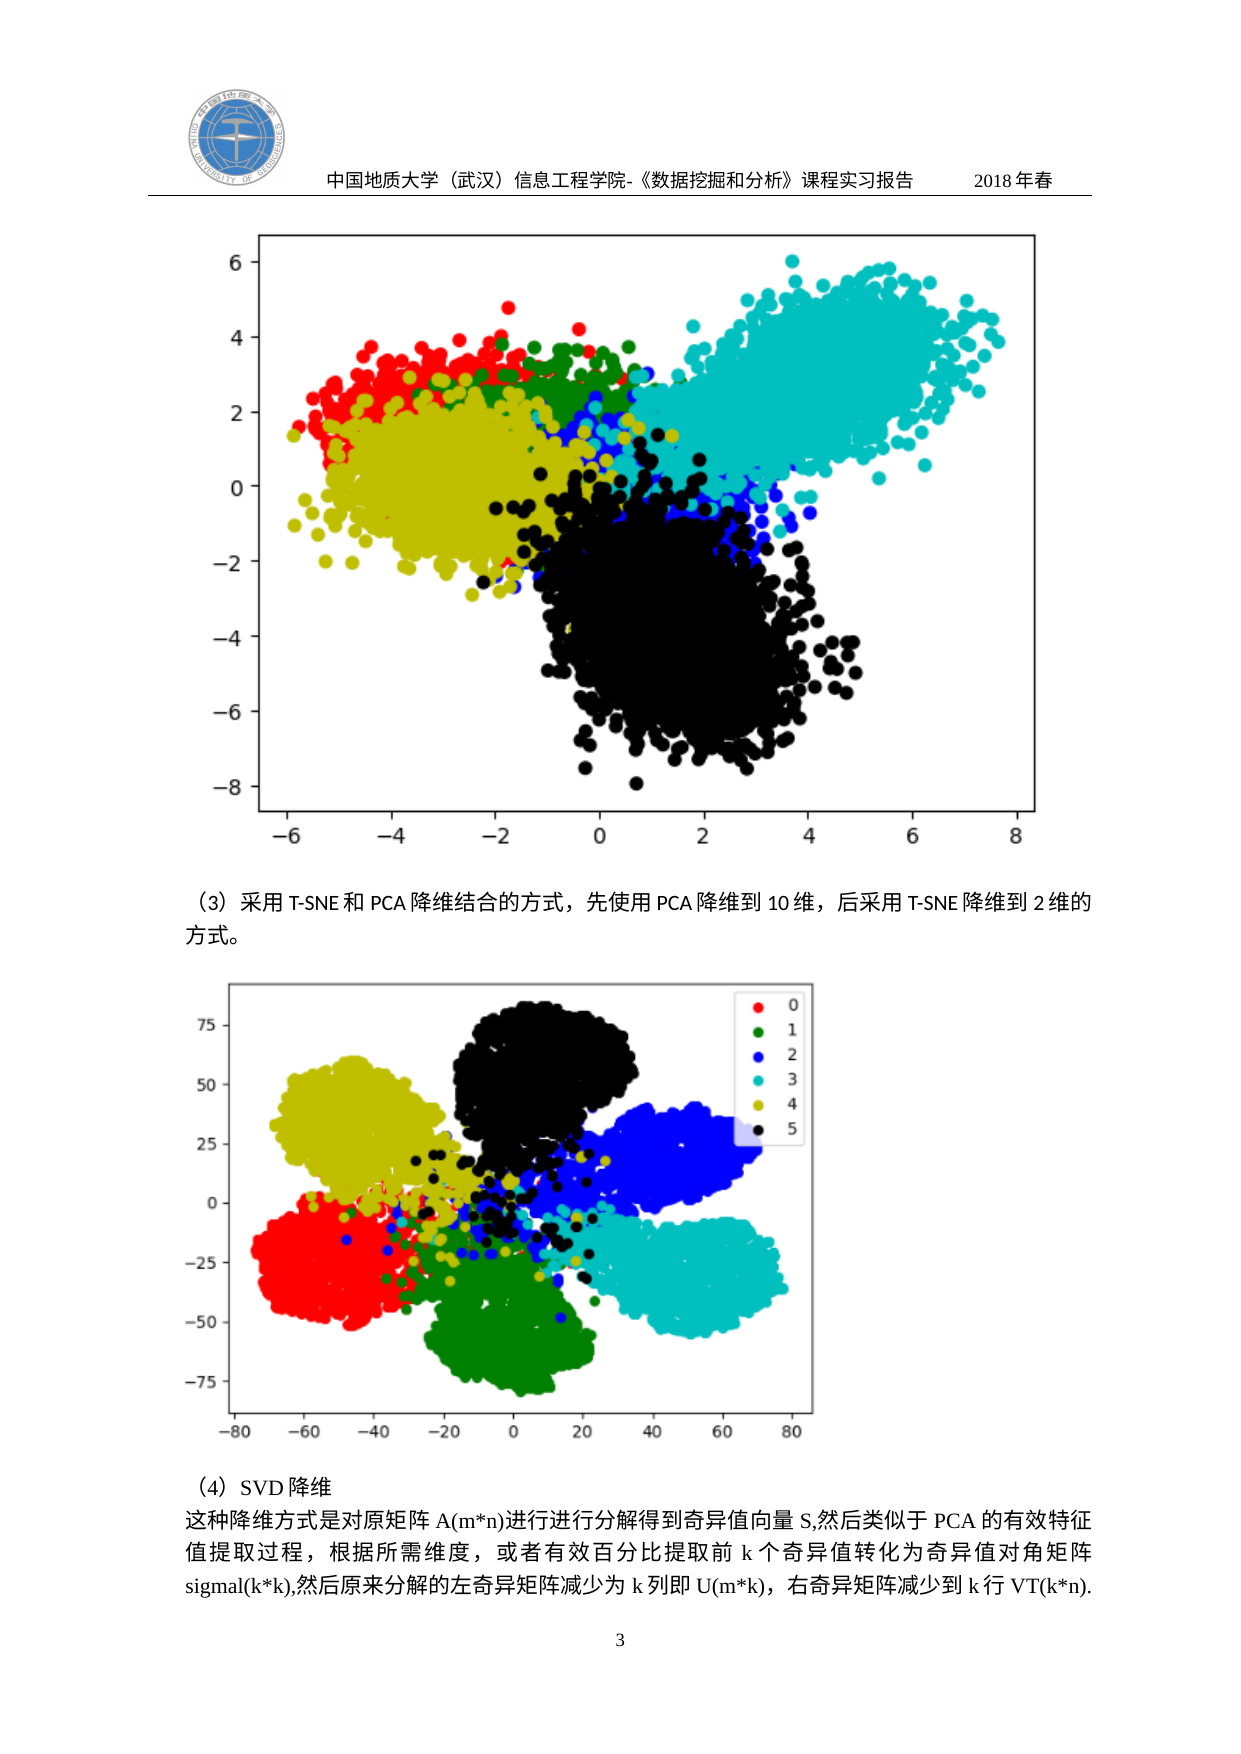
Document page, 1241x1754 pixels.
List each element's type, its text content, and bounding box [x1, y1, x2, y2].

picture [185, 950, 841, 1451]
list （4）SVD降维 [185, 1470, 1092, 1502]
picture [187, 88, 286, 187]
picture [185, 202, 1103, 872]
list （3）采用T-SNE和PCA降维结合的方式，先使用PCA降维到10维，后采用T-SNE降维到2维的方式。 [185, 885, 1092, 950]
